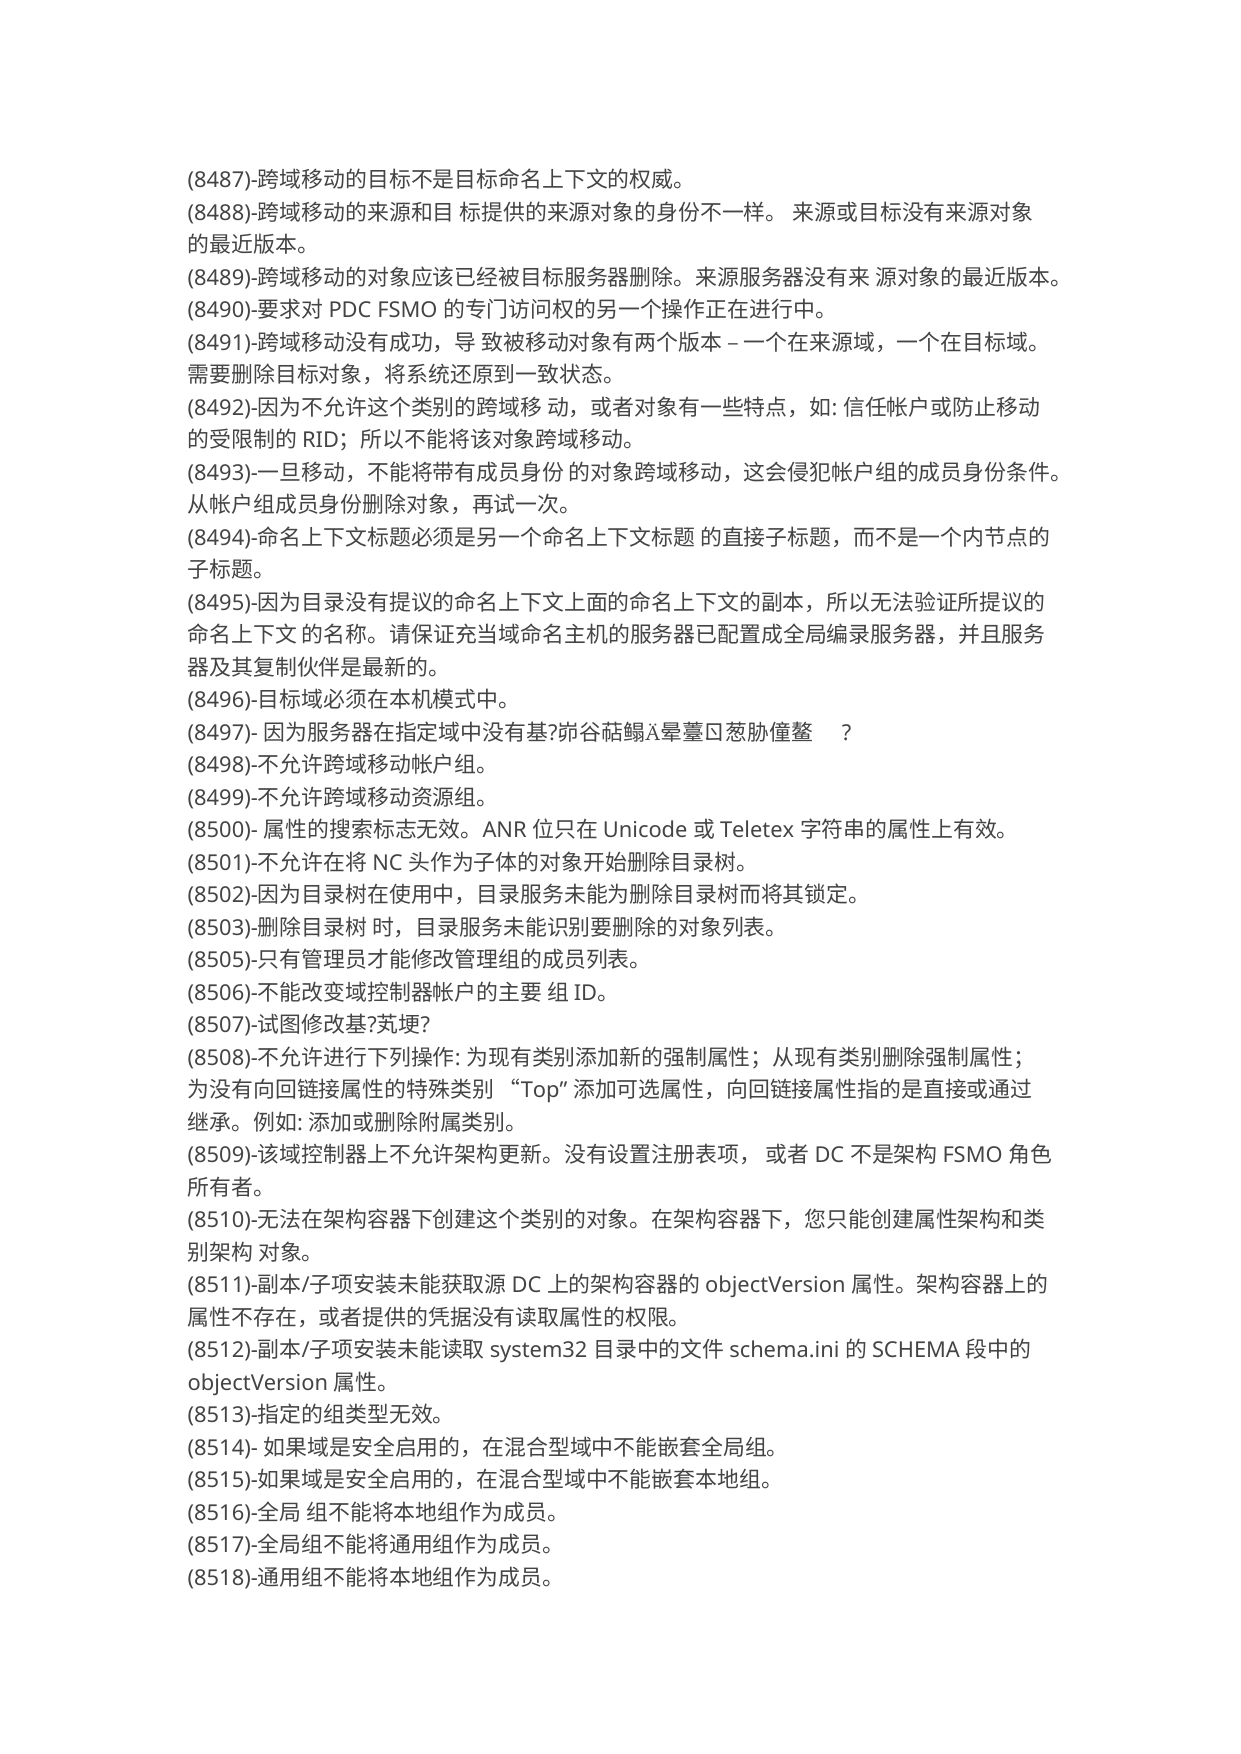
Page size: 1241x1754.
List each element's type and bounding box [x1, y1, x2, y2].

text [187, 162, 1053, 1592]
